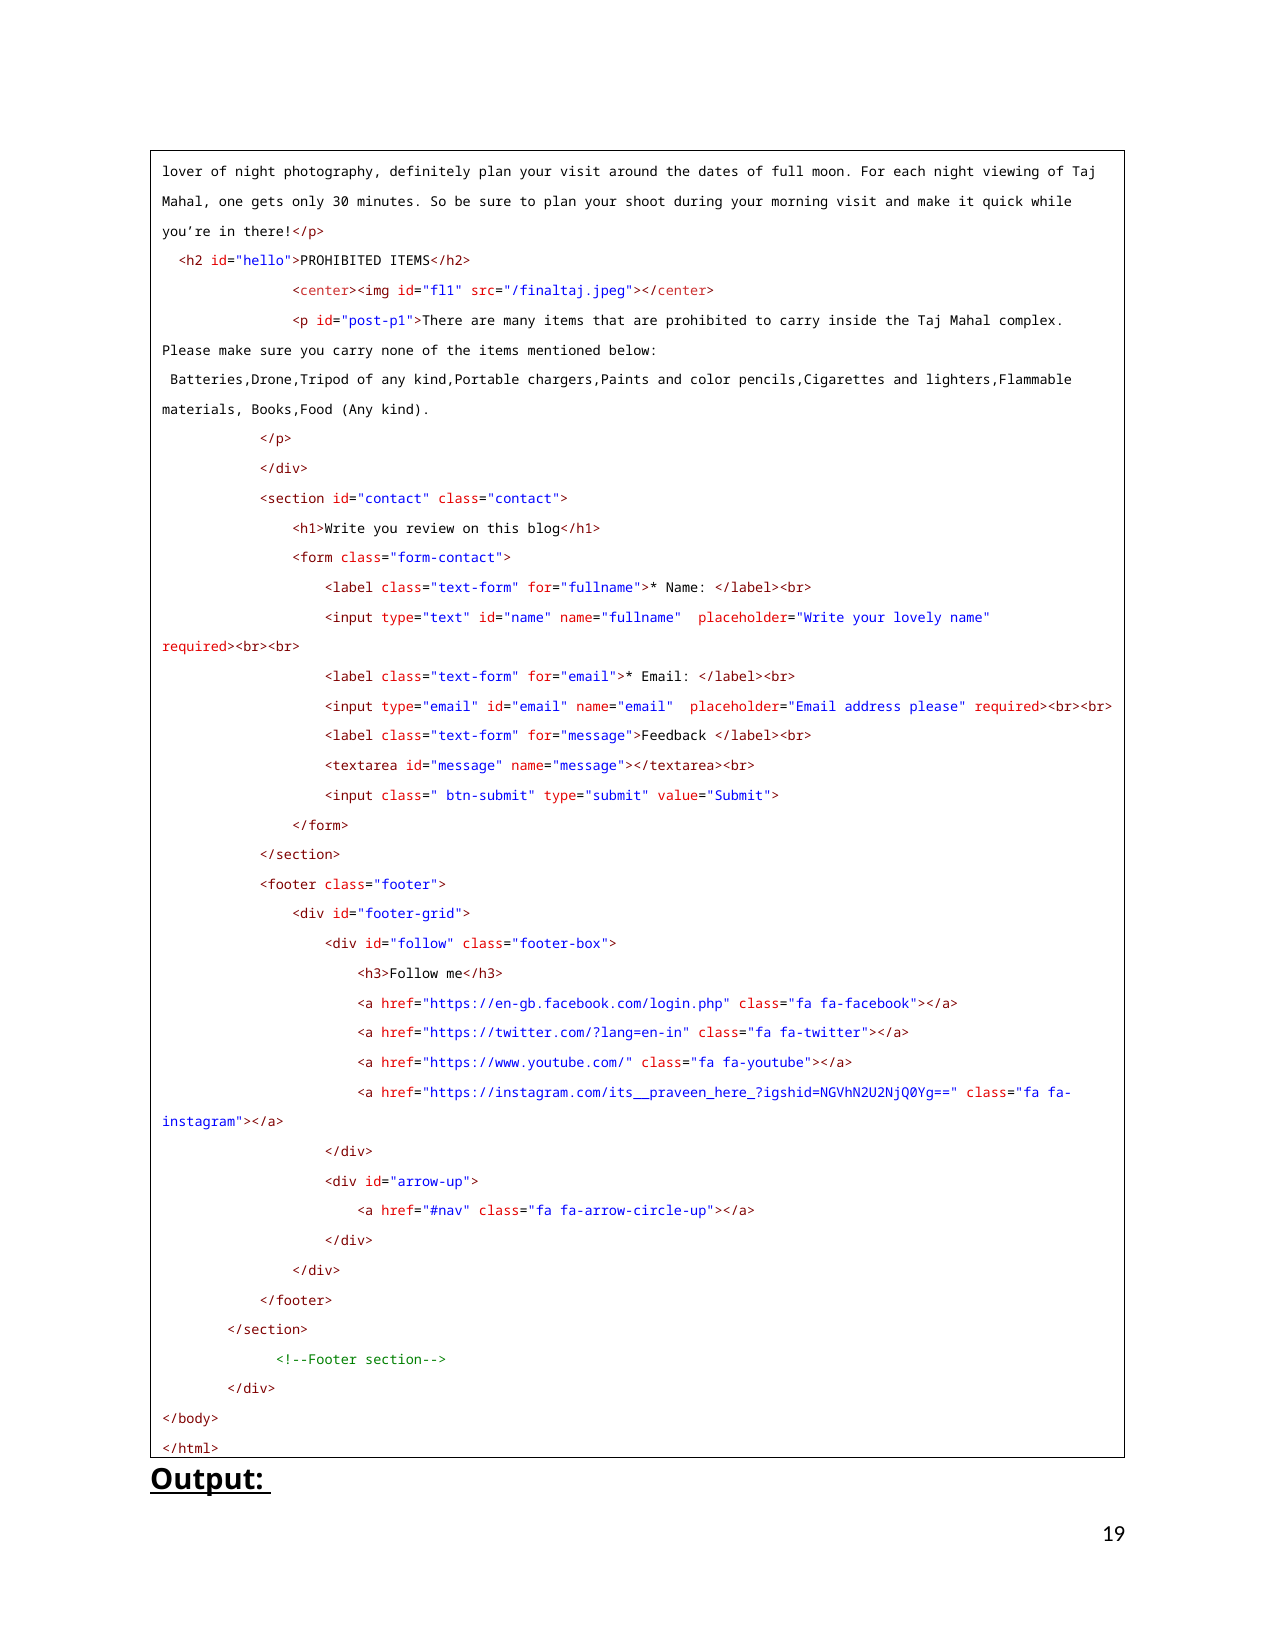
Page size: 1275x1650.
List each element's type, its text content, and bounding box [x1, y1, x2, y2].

text Output: [150, 1458, 1125, 1498]
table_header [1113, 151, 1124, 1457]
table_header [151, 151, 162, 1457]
